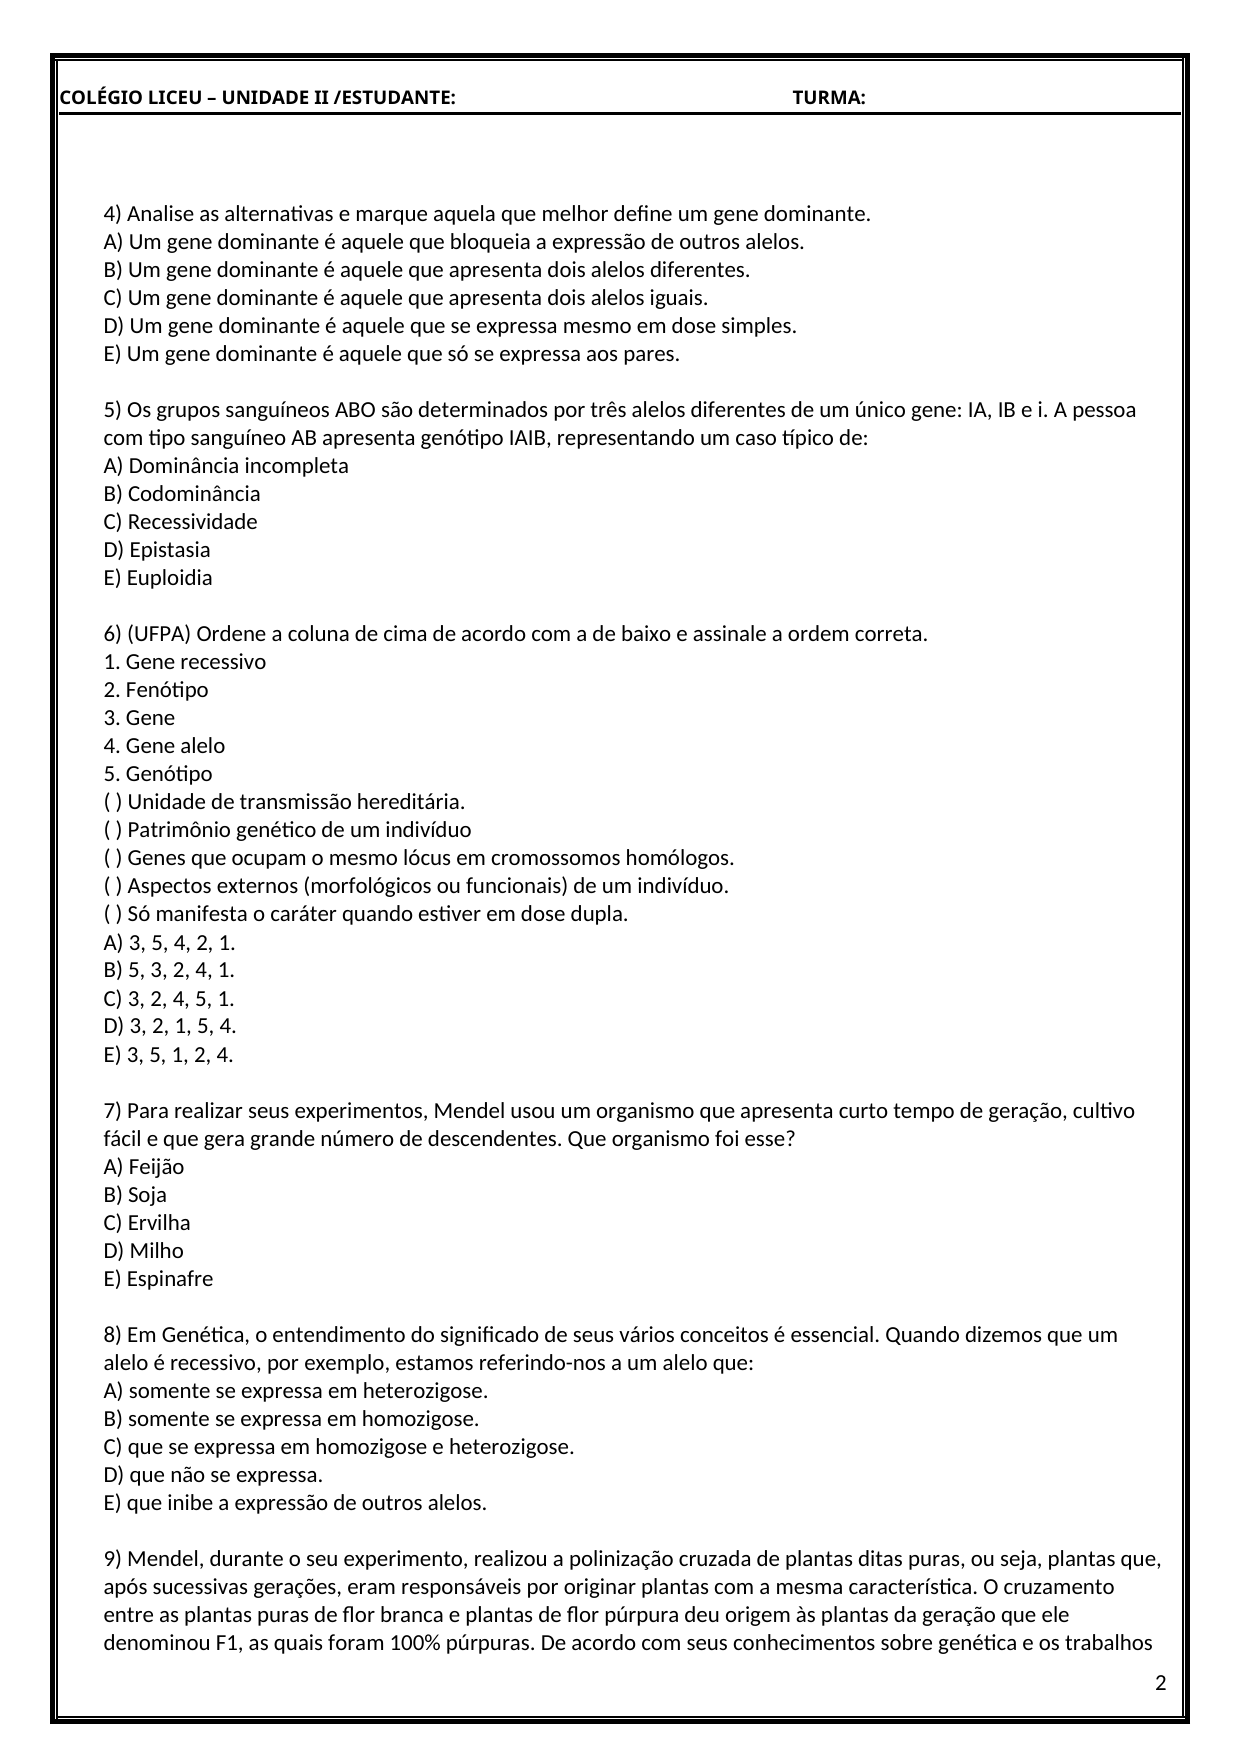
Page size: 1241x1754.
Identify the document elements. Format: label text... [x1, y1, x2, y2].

text B) Um gene dominante é aquele que apresenta dois alelos diferentes. [103, 255, 1167, 283]
text ( ) Genes que ocupam o mesmo lócus em cromossomos homólogos. [103, 843, 1167, 872]
text E) que inibe a expressão de outros alelos. [103, 1488, 1167, 1516]
text ( ) Só manifesta o caráter quando estiver em dose dupla. [103, 899, 1167, 928]
text ( ) Patrimônio genético de um indivíduo [103, 816, 1167, 843]
text 5) Os grupos sanguíneos ABO são determinados por três alelos diferentes de um único gene: IA, IB e i. A pessoa com tipo sanguíneo AB apresenta genótipo IAIB, representando um caso típico de: [103, 395, 1167, 451]
text B) somente se expressa em homozigose. [103, 1404, 1167, 1432]
text 7) Para realizar seus experimentos, Mendel usou um organismo que apresenta curto tempo de geração, cultivo fácil e que gera grande número de descendentes. Que organismo foi esse? [103, 1096, 1167, 1152]
text ( ) Aspectos externos (morfológicos ou funcionais) de um indivíduo. [103, 872, 1167, 899]
text E) Um gene dominante é aquele que só se expressa aos pares. [103, 339, 1167, 367]
text A) Feijão [103, 1152, 1167, 1180]
text A) 3, 5, 4, 2, 1. [103, 928, 1167, 956]
text C) 3, 2, 4, 5, 1. [103, 984, 1167, 1012]
text E) 3, 5, 1, 2, 4. [103, 1040, 1167, 1068]
text E) Euploidia [103, 563, 1167, 591]
text A) Dominância incompleta [103, 451, 1167, 479]
text 4. Gene alelo [103, 731, 1167, 759]
text 8) Em Genética, o entendimento do significado de seus vários conceitos é essencial. Quando dizemos que um alelo é recessivo, por exemplo, estamos referindo-nos a um alelo que: [103, 1320, 1167, 1376]
text E) Espinafre [103, 1264, 1167, 1292]
text C) Recessividade [103, 507, 1167, 535]
text B) 5, 3, 2, 4, 1. [103, 956, 1167, 984]
text C) que se expressa em homozigose e heterozigose. [103, 1432, 1167, 1460]
text 1. Gene recessivo [103, 647, 1167, 675]
text D) Milho [103, 1236, 1167, 1264]
text 3. Gene [103, 703, 1167, 731]
text D) que não se expressa. [103, 1460, 1167, 1488]
text D) Epistasia [103, 535, 1167, 563]
text D) 3, 2, 1, 5, 4. [103, 1012, 1167, 1040]
text ( ) Unidade de transmissão hereditária. [103, 787, 1167, 816]
text 5. Genótipo [103, 759, 1167, 787]
text 2. Fenótipo [103, 675, 1167, 703]
text C) Ervilha [103, 1208, 1167, 1236]
text B) Codominância [103, 479, 1167, 507]
text B) Soja [103, 1180, 1167, 1208]
text D) Um gene dominante é aquele que se expressa mesmo em dose simples. [103, 311, 1167, 339]
text 6) (UFPA) Ordene a coluna de cima de acordo com a de baixo e assinale a ordem correta. [103, 619, 1167, 647]
text A) Um gene dominante é aquele que bloqueia a expressão de outros alelos. [103, 227, 1167, 255]
text C) Um gene dominante é aquele que apresenta dois alelos iguais. [103, 283, 1167, 311]
text A) somente se expressa em heterozigose. [103, 1376, 1167, 1404]
text 4) Analise as alternativas e marque aquela que melhor define um gene dominante. [103, 199, 1167, 227]
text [103, 1544, 1167, 1656]
